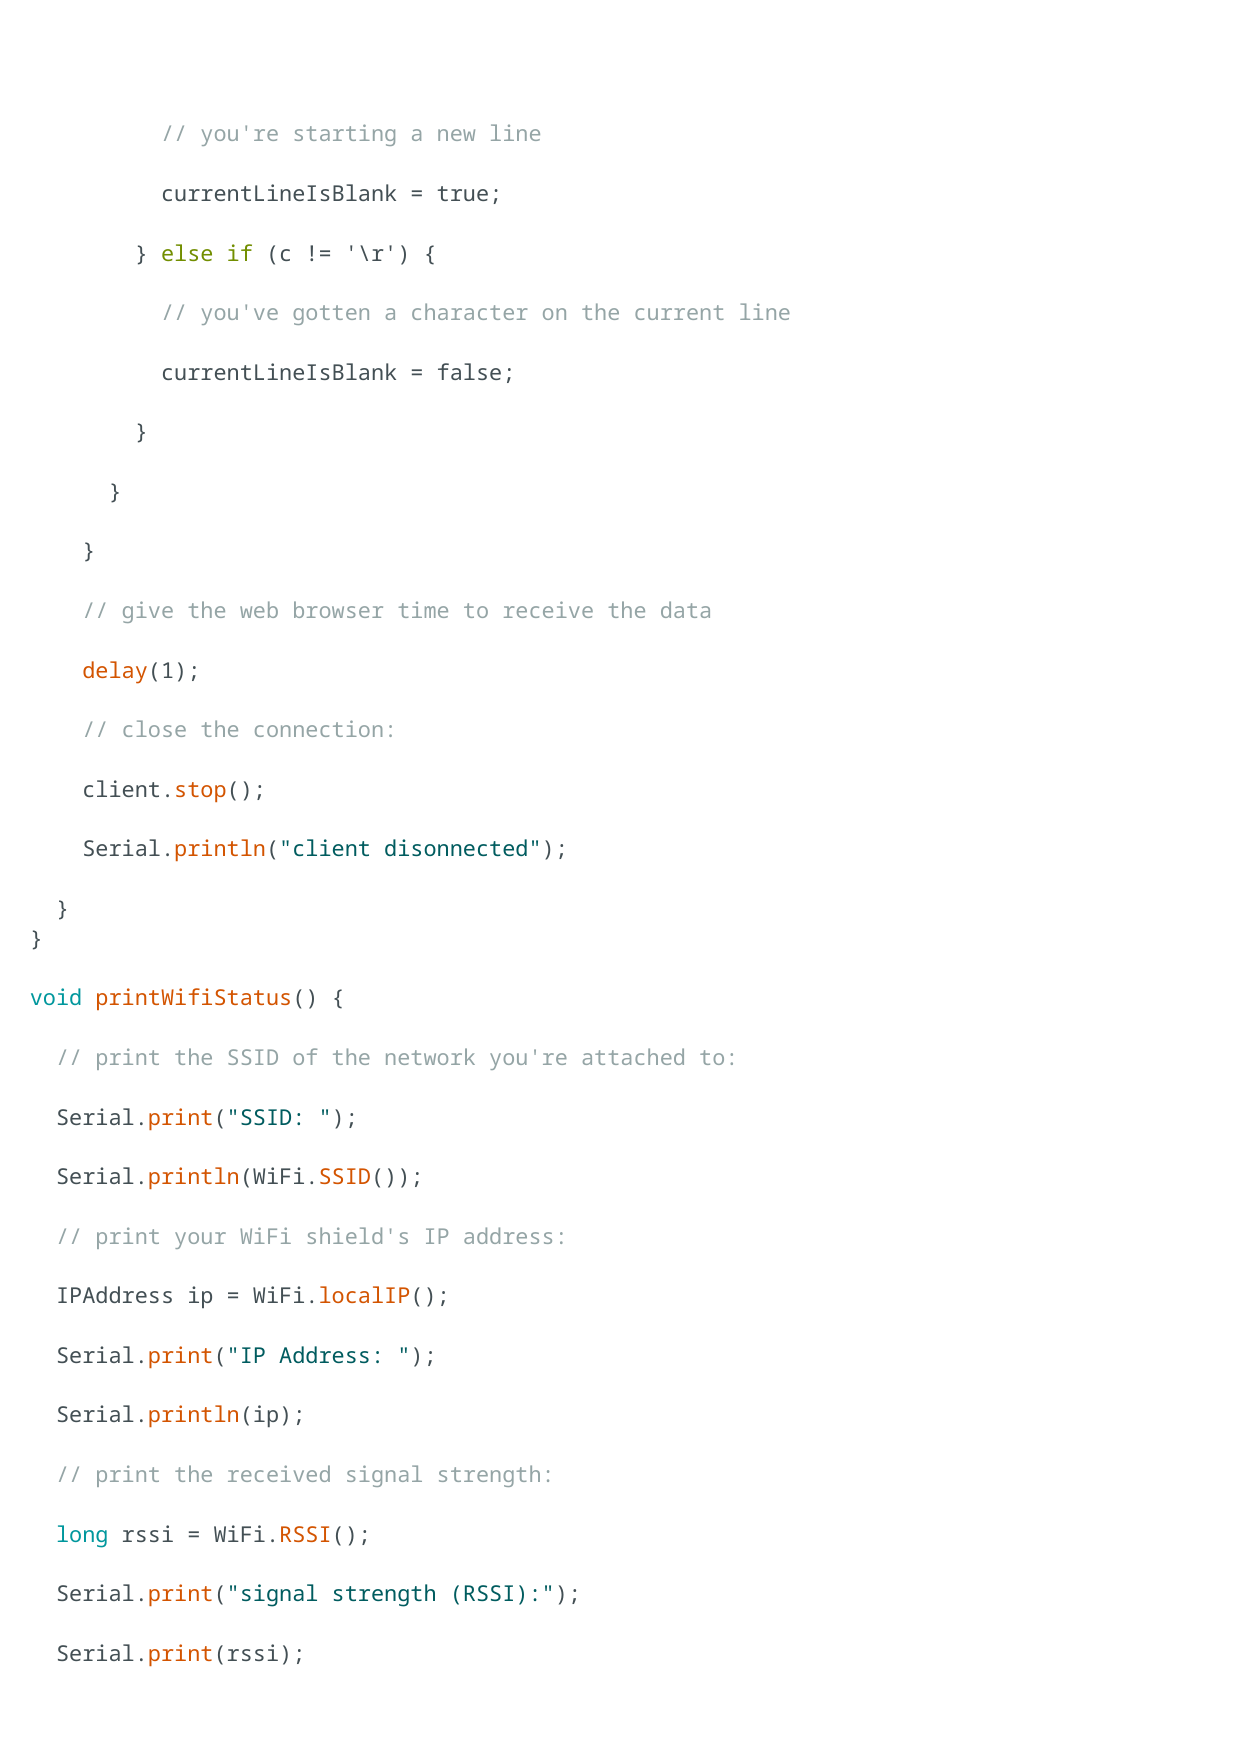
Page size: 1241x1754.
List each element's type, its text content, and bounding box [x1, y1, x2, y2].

text Serial.println("client disonnected"); [29, 833, 1196, 863]
text // print the SSID of the network you're attached to: [29, 1042, 1196, 1072]
text } [29, 923, 1196, 953]
text client.stop(); [29, 774, 1196, 804]
text IPAddress ip = WiFi.localIP(); [29, 1280, 1196, 1310]
text long rssi = WiFi.RSSI(); [29, 1519, 1196, 1548]
text currentLineIsBlank = false; [29, 357, 1196, 387]
text Serial.println(WiFi.SSID()); [29, 1161, 1196, 1191]
text Serial.print("IP Address: "); [29, 1340, 1196, 1370]
text delay(1); [29, 655, 1196, 684]
text // close the connection: [29, 714, 1196, 744]
text Serial.println(ip); [29, 1399, 1196, 1429]
text // you've gotten a character on the current line [29, 297, 1196, 327]
text Serial.print("SSID: "); [29, 1102, 1196, 1131]
text } [29, 476, 1196, 506]
text Serial.print("signal strength (RSSI):"); [29, 1578, 1196, 1608]
text } [29, 536, 1196, 565]
text Serial.print(rssi); [29, 1638, 1196, 1668]
text // give the web browser time to receive the data [29, 595, 1196, 625]
text // you're starting a new line [29, 118, 1196, 148]
text currentLineIsBlank = true; [29, 178, 1196, 208]
text // print the received signal strength: [29, 1459, 1196, 1489]
text } else if (c != '\r') { [29, 238, 1196, 267]
text } [29, 416, 1196, 446]
text // print your WiFi shield's IP address: [29, 1221, 1196, 1251]
text } [29, 893, 1196, 923]
text void printWifiStatus() { [29, 982, 1196, 1012]
